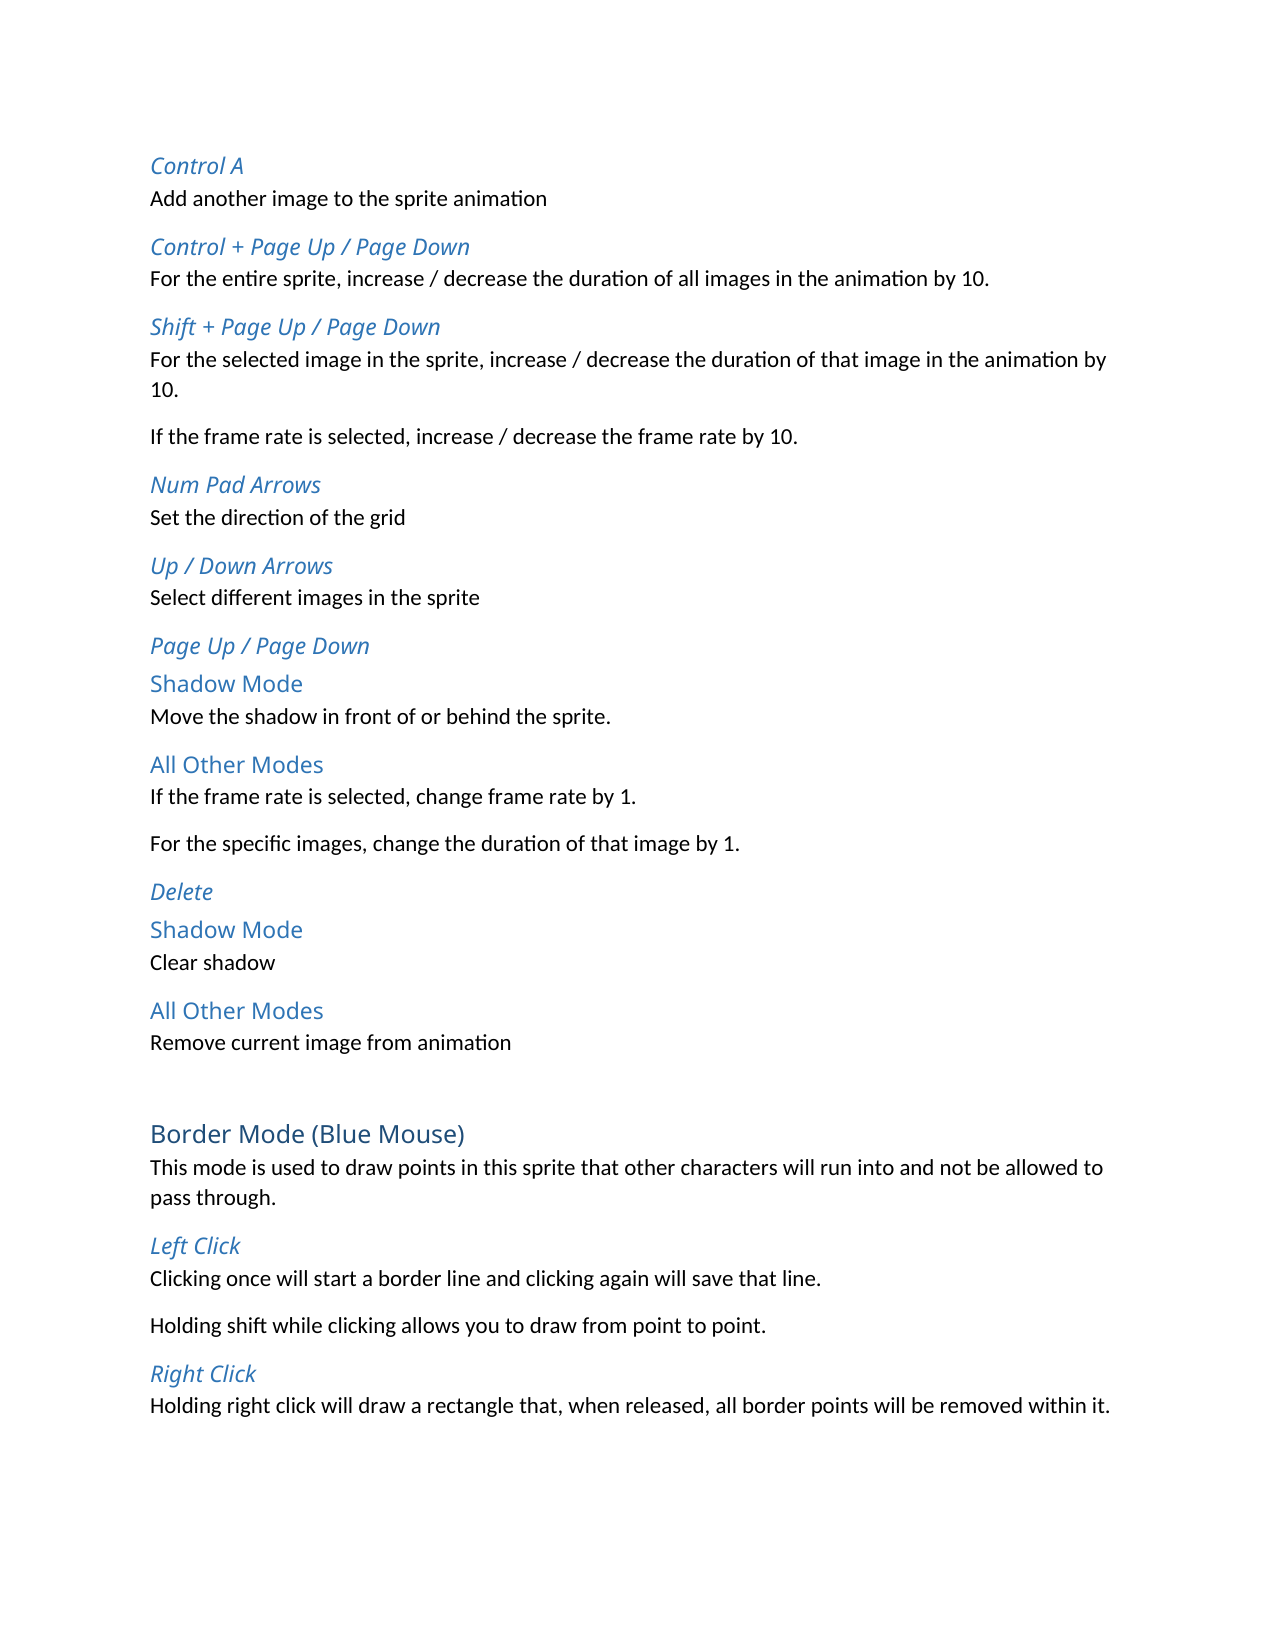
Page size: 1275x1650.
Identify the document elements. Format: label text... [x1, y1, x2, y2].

subtitle Left Click [150, 1230, 1125, 1261]
subtitle Border Mode (Blue Mouse) [150, 1116, 1125, 1150]
subtitle Page Up / Page Down [150, 630, 1125, 661]
text Set the direction of the grid [150, 503, 1125, 531]
subtitle Right Click [150, 1358, 1125, 1389]
text Clear shadow [150, 948, 1125, 976]
text Add another image to the sprite animation [150, 184, 1125, 212]
text Remove current image from animation [150, 1028, 1125, 1057]
subtitle Up / Down Arrows [150, 549, 1125, 581]
subtitle All Other Modes [150, 749, 1125, 780]
text Move the shadow in front of or behind the sprite. [150, 702, 1125, 730]
subtitle All Other Modes [150, 995, 1125, 1026]
text Select different images in the sprite [150, 583, 1125, 611]
text For the specific images, change the duration of that image by 1. [150, 829, 1125, 857]
subtitle Shadow Mode [150, 914, 1125, 945]
text Clicking once will start a border line and clicking again will save that line. [150, 1264, 1125, 1292]
subtitle Shadow Mode [150, 668, 1125, 699]
text Holding shift while clicking allows you to draw from point to point. [150, 1311, 1125, 1339]
text This mode is used to draw points in this sprite that other characters will run into and not be allowed to pass through. [150, 1153, 1125, 1211]
text If the frame rate is selected, change frame rate by 1. [150, 782, 1125, 811]
subtitle Control A [150, 150, 1125, 181]
subtitle Num Pad Arrows [150, 469, 1125, 500]
subtitle Shift + Page Up / Page Down [150, 311, 1125, 342]
text Holding right click will draw a rectangle that, when released, all border points will be removed within it. [150, 1391, 1125, 1419]
text For the entire sprite, increase / decrease the duration of all images in the animation by 10. [150, 264, 1125, 292]
text If the frame rate is selected, increase / decrease the frame rate by 10. [150, 422, 1125, 450]
subtitle Control + Page Up / Page Down [150, 231, 1125, 262]
subtitle Delete [150, 876, 1125, 907]
text For the selected image in the sprite, increase / decrease the duration of that image in the animation by 10. [150, 345, 1125, 403]
